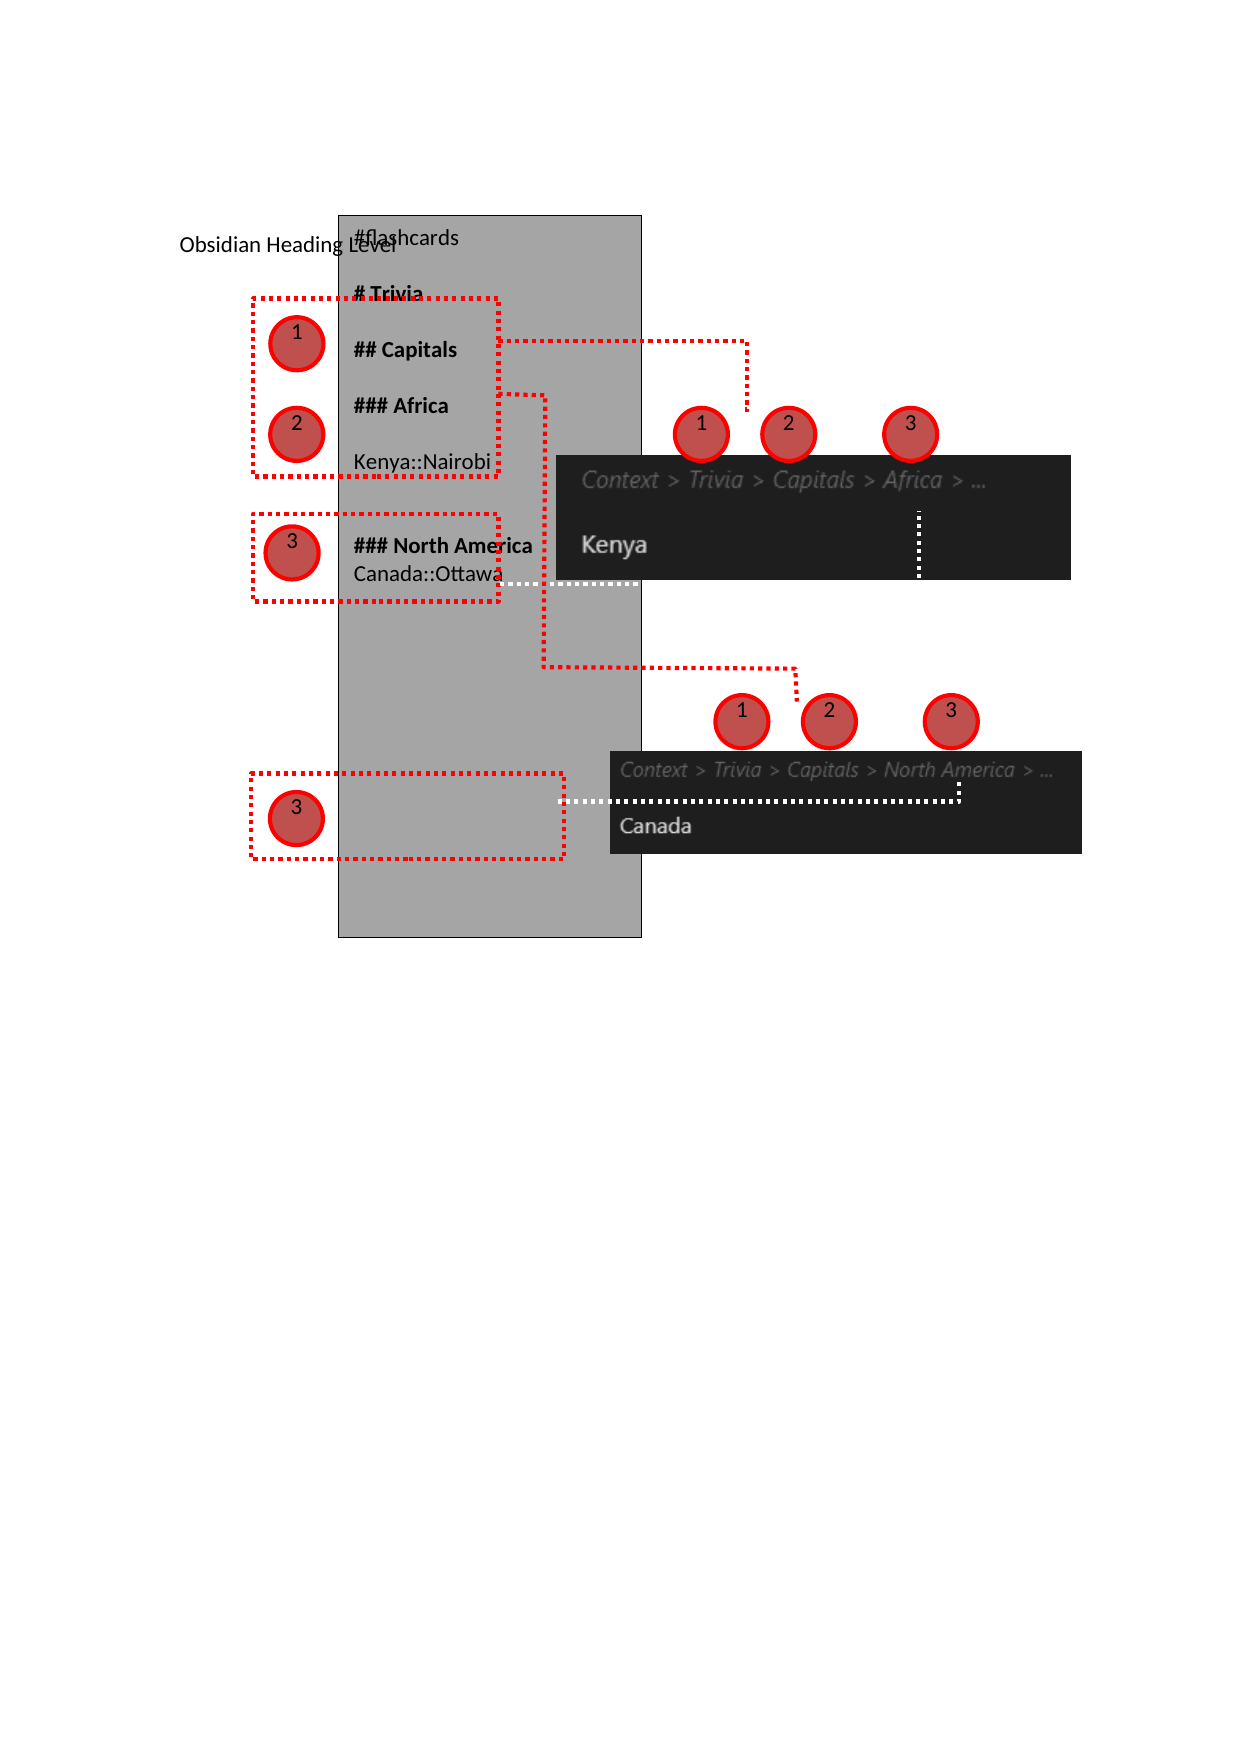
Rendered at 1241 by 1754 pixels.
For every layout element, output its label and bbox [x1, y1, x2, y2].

picture [610, 751, 1082, 854]
picture [556, 455, 1071, 580]
